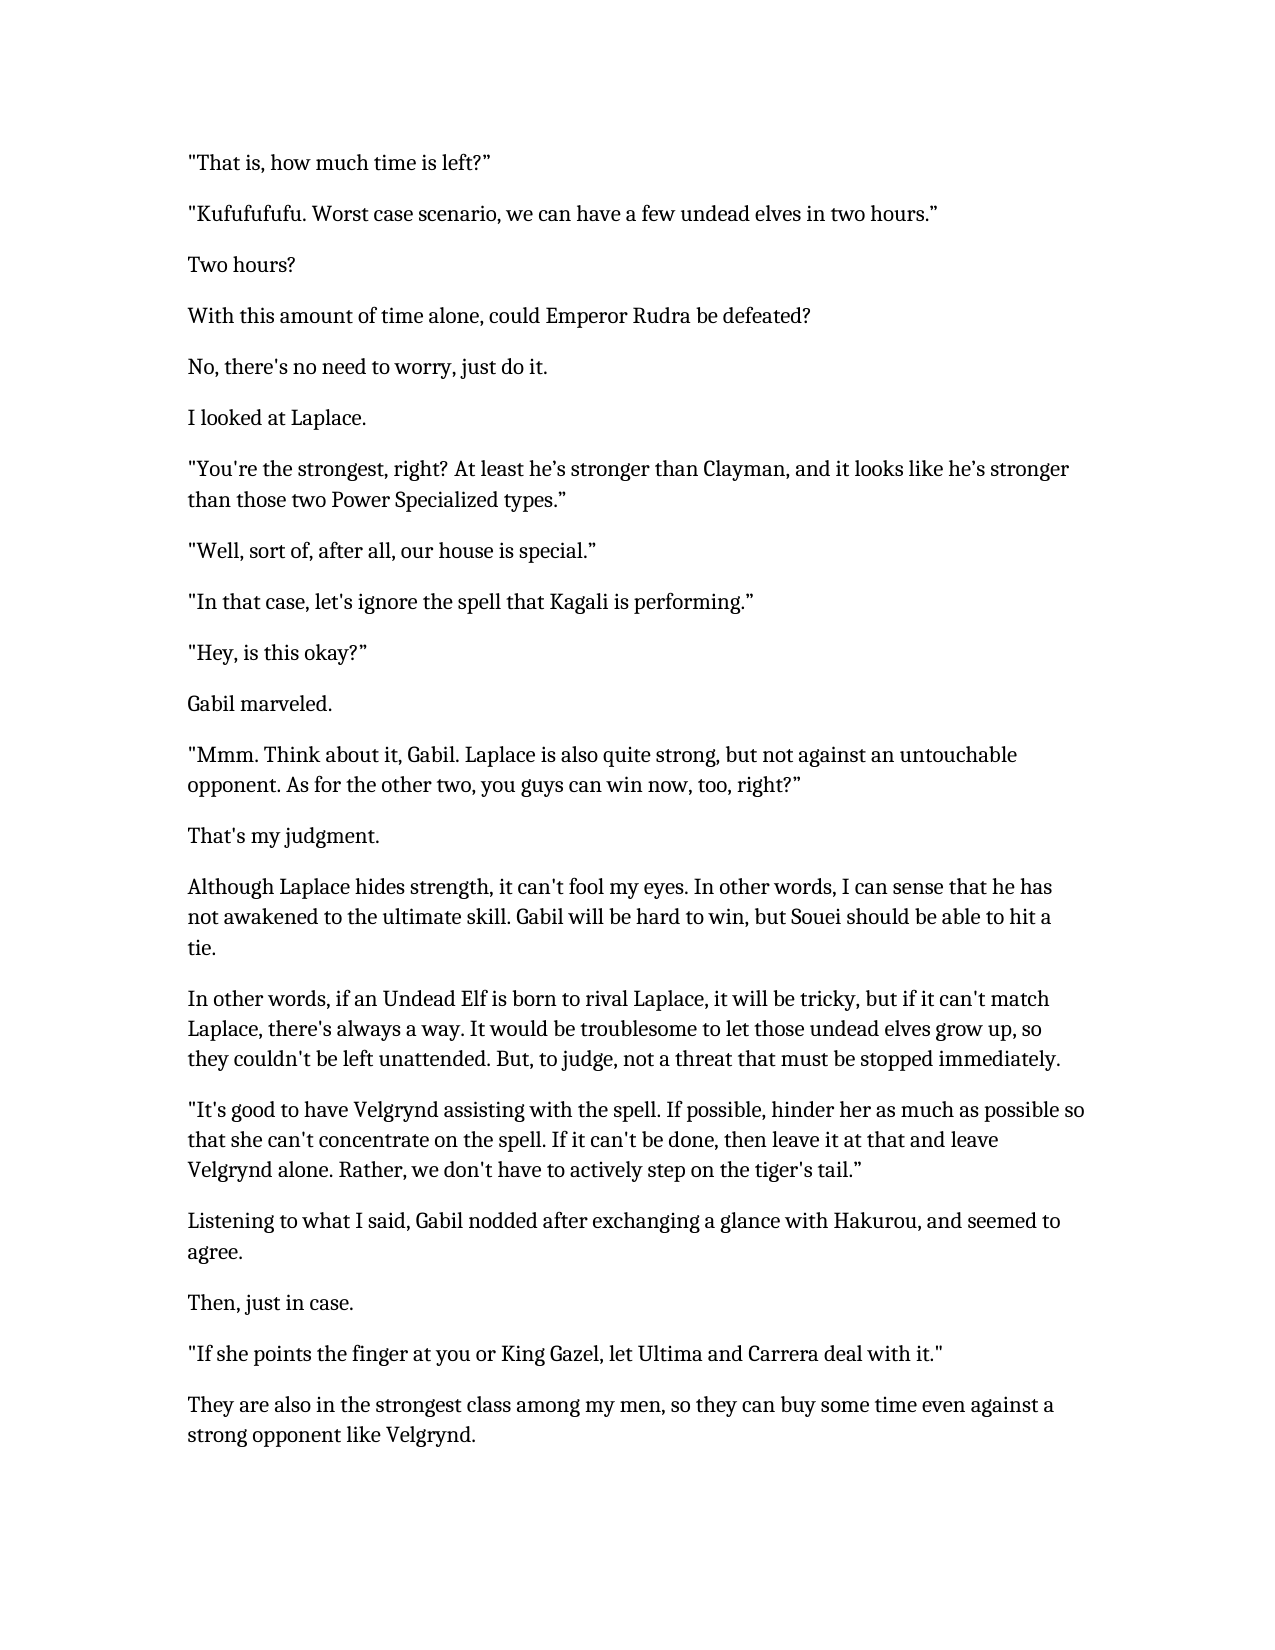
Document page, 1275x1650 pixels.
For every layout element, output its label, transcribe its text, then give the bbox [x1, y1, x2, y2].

text In other words, if an Undead Elf is born to rival Laplace, it will be tricky, but if it can't match Laplace, there's always a way. It would be troublesome to let those undead elves grow up, so they couldn't be left unattended. But, to judge, not a threat that must be stopped immediately. [187, 985, 1087, 1072]
text Although Laplace hides strength, it can't fool my eyes. In other words, I can sense that he has not awakened to the ultimate skill. Gabil will be hard to win, but Souei should be able to hit a tie. [187, 874, 1087, 961]
text No, there's no need to worry, just do it. [187, 354, 1087, 381]
text That's my judgment. [187, 823, 1087, 849]
text "Kufufufufu. Worst case scenario, we can have a few undead elves in two hours.” [187, 201, 1087, 227]
text "In that case, let's ignore the spell that Kagali is performing.” [187, 588, 1087, 615]
text "You're the strongest, right? At least he’s stronger than Clayman, and it looks like he’s stronger than those two Power Specialized types.” [187, 456, 1087, 513]
text "It's good to have Velgrynd assisting with the spell. If possible, hinder her as much as possible so that she can't concentrate on the spell. If it can't be done, then leave it at that and leave Velgrynd alone. Rather, we don't have to actively step on the tiger's tail.” [187, 1097, 1087, 1184]
text I looked at Laplace. [187, 405, 1087, 432]
text Then, just in case. [187, 1289, 1087, 1316]
text "If she points the finger at you or King Gazel, let Ultima and Carrera deal with it." [187, 1341, 1087, 1367]
text "Well, sort of, after all, our house is special.” [187, 537, 1087, 564]
text They are also in the strongest class among my men, so they can buy some time even against a strong opponent like Velgrynd. [187, 1392, 1087, 1448]
text Two hours? [187, 252, 1087, 278]
text "Mmm. Think about it, Gabil. Laplace is also quite strong, but not against an untouchable opponent. As for the other two, you guys can win now, too, right?” [187, 742, 1087, 798]
text "Hey, is this okay?” [187, 639, 1087, 666]
text Gabil marveled. [187, 691, 1087, 717]
text "That is, how much time is left?” [187, 150, 1087, 176]
text Listening to what I said, Gabil nodded after exchanging a glance with Hakurou, and seemed to agree. [187, 1208, 1087, 1265]
text With this amount of time alone, could Emperor Rudra be defeated? [187, 303, 1087, 329]
